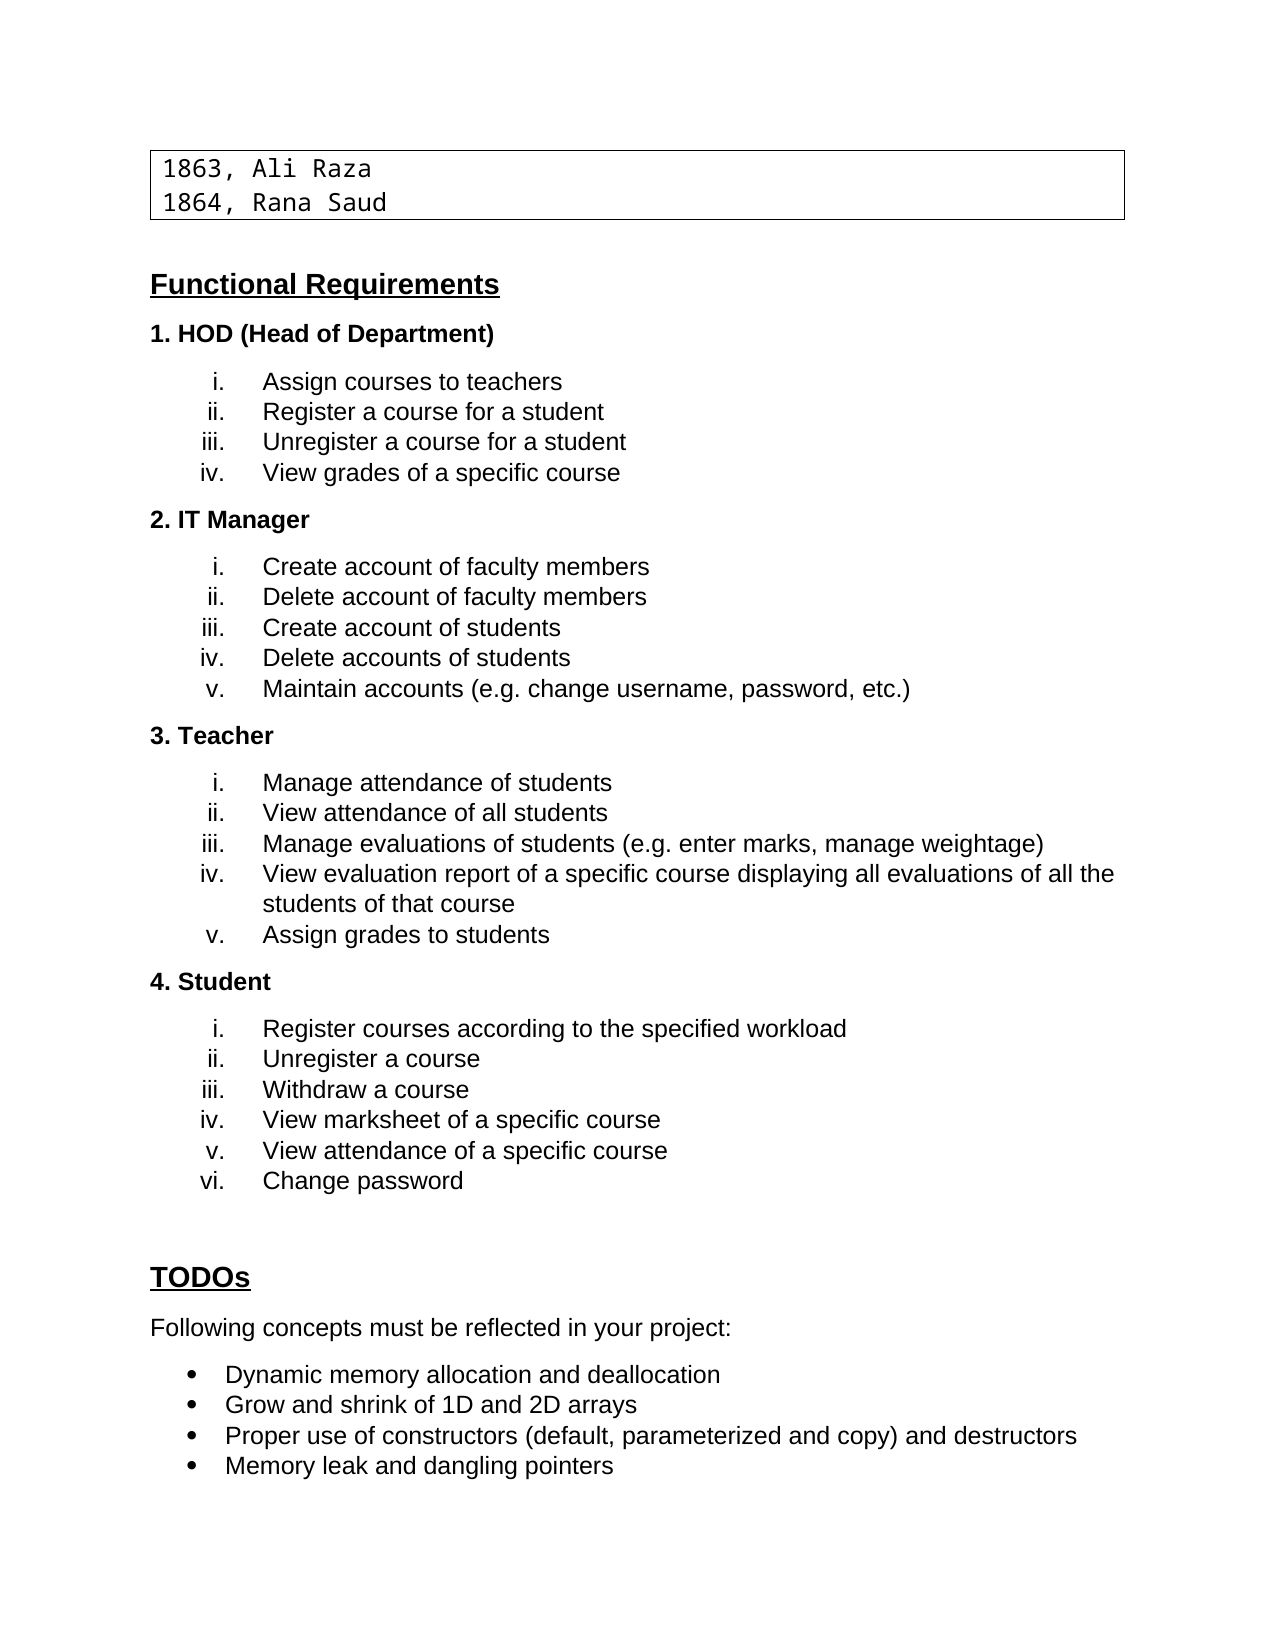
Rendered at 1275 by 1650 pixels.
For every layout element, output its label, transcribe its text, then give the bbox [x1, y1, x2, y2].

list Grow and shrink of 1D and 2D arrays [187, 1390, 1125, 1419]
text Following concepts must be reflected in your project: [150, 1312, 1125, 1341]
list View grades of a specific course [225, 458, 1125, 487]
list Manage attendance of students [225, 768, 1125, 797]
list Delete account of faculty members [225, 582, 1125, 611]
text Functional Requirements [150, 267, 1125, 301]
list Unregister a course [225, 1044, 1125, 1073]
list Proper use of constructors (default, parameterized and copy) and destructors [187, 1421, 1125, 1449]
list Assign grades to students [225, 920, 1125, 949]
list View attendance of all students [225, 798, 1125, 827]
text 1. HOD (Head of Department) [150, 319, 1125, 348]
list Dynamic memory allocation and deallocation [187, 1359, 1125, 1388]
text TODOs [150, 1260, 1125, 1294]
list Maintain accounts (e.g. change username, password, etc.) [225, 674, 1125, 702]
text 2. IT Manager [150, 505, 1125, 534]
list Unregister a course for a student [225, 427, 1125, 456]
list Manage evaluations of students (e.g. enter marks, manage weightage) [225, 829, 1125, 857]
list Change password [225, 1166, 1125, 1195]
list Create account of students [225, 613, 1125, 642]
text 4. Student [150, 967, 1125, 996]
list Register courses according to the specified workload [225, 1014, 1125, 1043]
list Create account of faculty members [225, 552, 1125, 581]
list Assign courses to teachers [225, 367, 1125, 395]
list View attendance of a specific course [225, 1136, 1125, 1164]
list Delete accounts of students [225, 643, 1125, 672]
list Memory leak and dangling pointers [187, 1451, 1125, 1480]
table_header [151, 151, 1124, 219]
list Register a course for a student [225, 397, 1125, 426]
list View marksheet of a specific course [225, 1105, 1125, 1134]
text 3. Teacher [150, 721, 1125, 749]
list View evaluation report of a specific course displaying all evaluations of all the students of that course [225, 859, 1125, 918]
list Withdraw a course [225, 1075, 1125, 1104]
